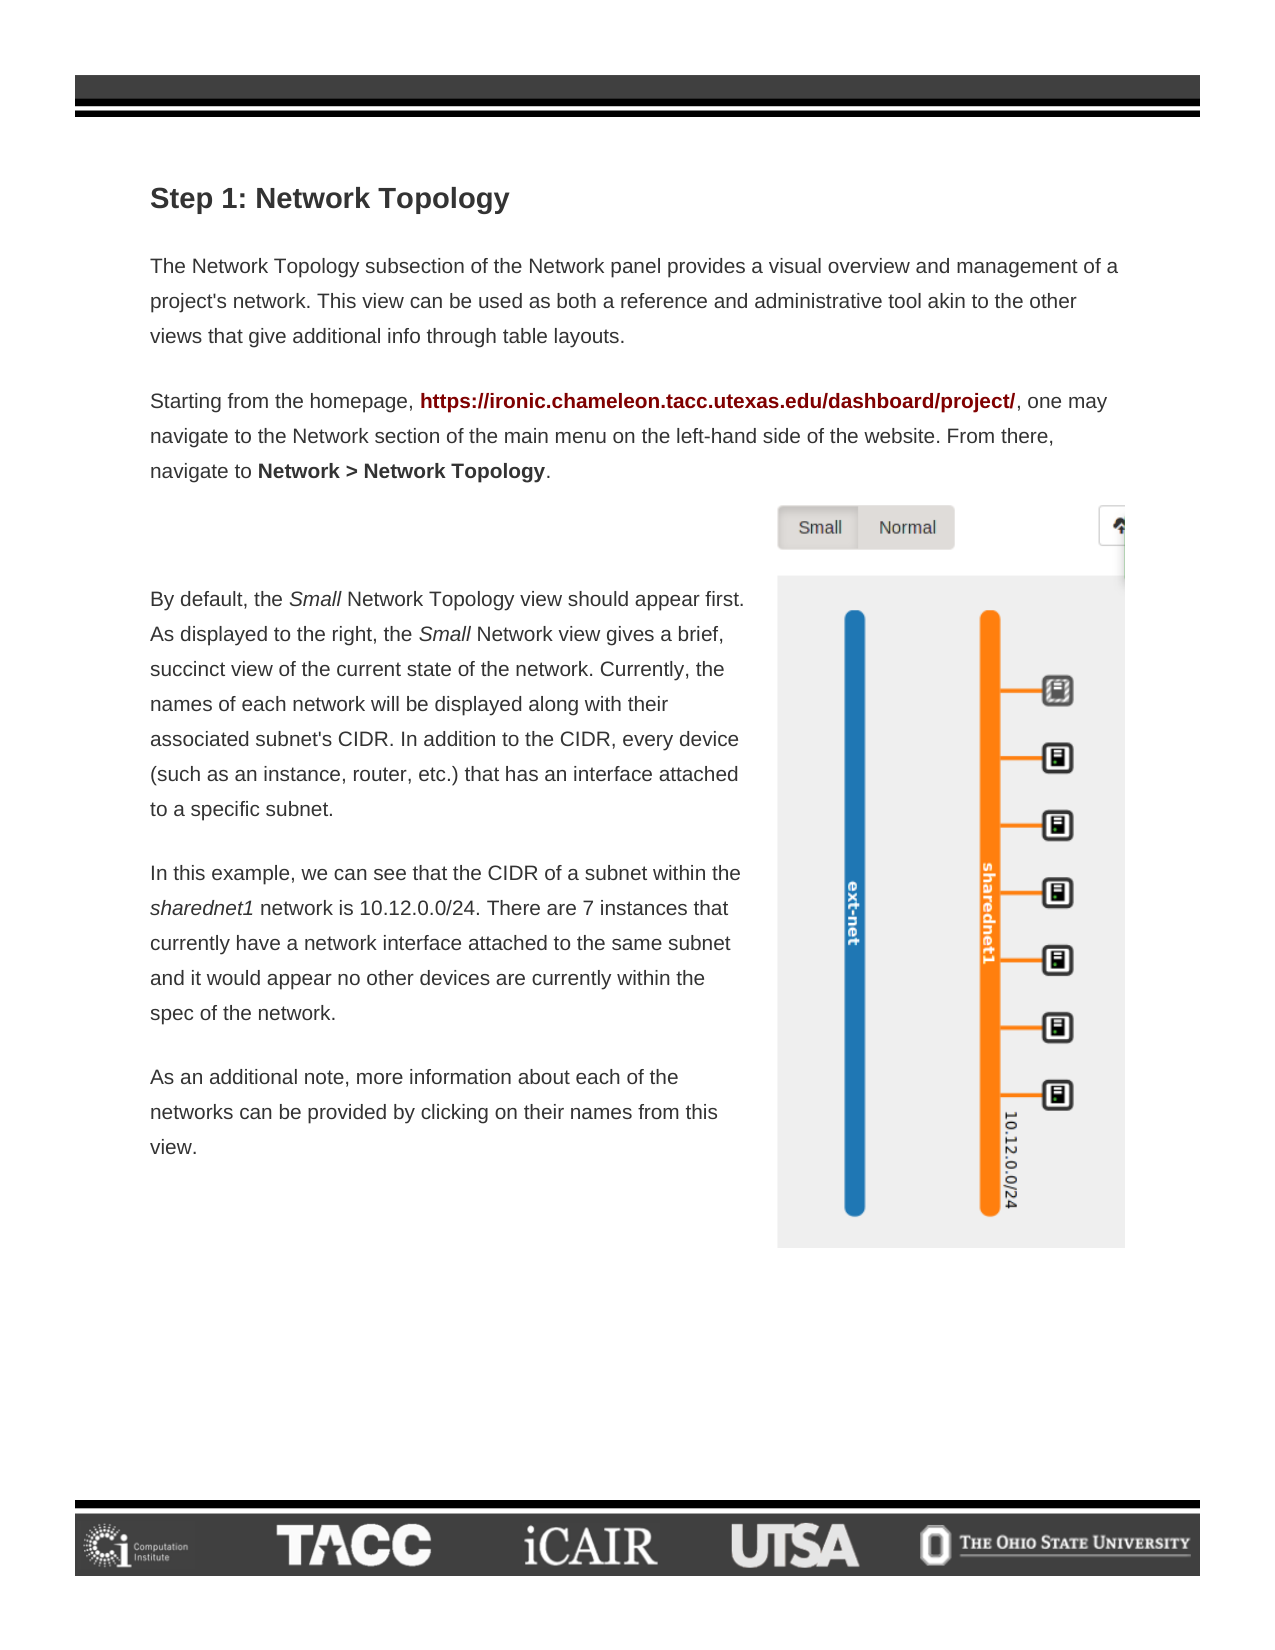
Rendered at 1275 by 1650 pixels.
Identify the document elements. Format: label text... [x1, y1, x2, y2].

text By default, the Small Network Topology view should appear first. As displayed to the right, the Small Network view gives a brief, succinct view of the current state of the network. Currently, the names of each network will be displayed along with their associated subnet's CIDR. In addition to the CIDR, every device (such as an instance, router, etc.) that has an interface attached to a specific subnet. [150, 576, 754, 821]
text The Network Topology subsection of the Network panel provides a visual overview and management of a project's network. This view can be used as both a reference and administrative tool akin to the other views that give additional info through table layouts. [150, 243, 1125, 348]
picture [754, 488, 1125, 1248]
text As an additional note, more information about each of the networks can be provided by clicking on their names from this view. [150, 1054, 754, 1159]
text In this example, we can see that the CIDR of a subnet within the sharednet1 network is 10.12.0.0/24. There are 7 instances that currently have a network interface attached to the same subnet and it would appear no other devices are currently within the spec of the network. [150, 850, 754, 1025]
text Starting from the homepage, https://ironic.chameleon.tacc.utexas.edu/dashboard/project/, one may navigate to the Network section of the main menu on the left-hand side of the website. From there, navigate to Network > Network Topology. [150, 377, 1125, 482]
list Step 1: Network Topology [150, 179, 1125, 214]
